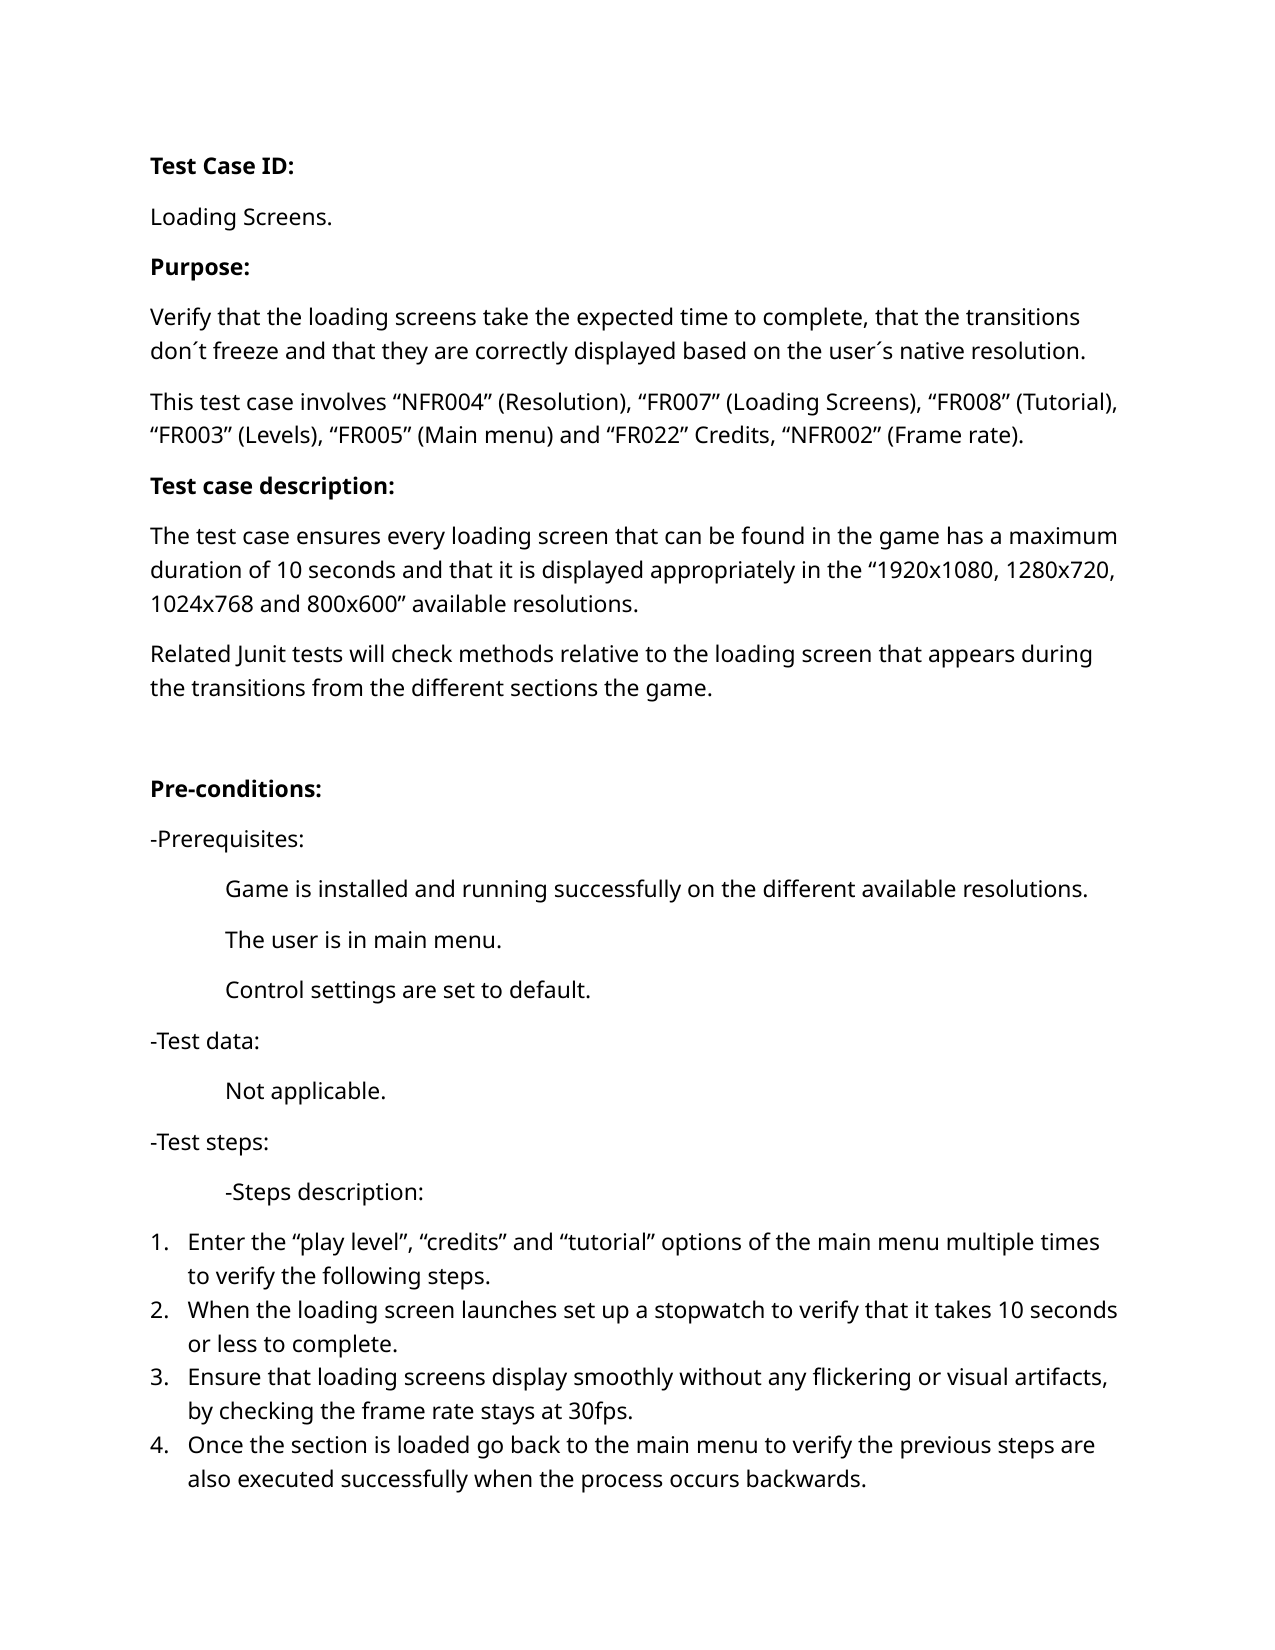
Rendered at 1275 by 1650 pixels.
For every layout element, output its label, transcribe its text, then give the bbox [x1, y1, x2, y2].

list Enter the “play level”, “credits” and “tutorial” options of the main menu multiple times to verify the following steps. [150, 1226, 1125, 1291]
text Test Case ID: [150, 150, 1125, 181]
text -Prerequisites: [150, 823, 1125, 854]
text Loading Screens. [150, 200, 1125, 232]
text The user is in main menu. [150, 924, 1125, 955]
text Control settings are set to default. [150, 974, 1125, 1005]
text The test case ensures every loading screen that can be found in the game has a maximum duration of 10 seconds and that it is displayed appropriately in the “1920x1080, 1280x720, 1024x768 and 800x600” available resolutions. [150, 520, 1125, 619]
list When the loading screen launches set up a stopwatch to verify that it takes 10 seconds or less to complete. [150, 1294, 1125, 1359]
text Pre-conditions: [150, 772, 1125, 804]
text Purpose: [150, 251, 1125, 282]
text -Steps description: [150, 1176, 1125, 1207]
list Once the section is loaded go back to the main menu to verify the previous steps are also executed successfully when the process occurs backwards. [150, 1429, 1125, 1494]
text Test case description: [150, 469, 1125, 501]
text Not applicable. [150, 1075, 1125, 1106]
text This test case involves “NFR004” (Resolution), “FR007” (Loading Screens), “FR008” (Tutorial), “FR003” (Levels), “FR005” (Main menu) and “FR022” Credits, “NFR002” (Frame rate). [150, 385, 1125, 450]
text -Test steps: [150, 1125, 1125, 1157]
text Related Junit tests will check methods relative to the loading screen that appears during the transitions from the different sections the game. [150, 638, 1125, 703]
text Verify that the loading screens take the expected time to complete, that the transitions don´t freeze and that they are correctly displayed based on the user´s native resolution. [150, 301, 1125, 366]
text Game is installed and running successfully on the different available resolutions. [150, 873, 1125, 904]
text -Test data: [150, 1024, 1125, 1056]
list Ensure that loading screens display smoothly without any flickering or visual artifacts, by checking the frame rate stays at 30fps. [150, 1361, 1125, 1426]
